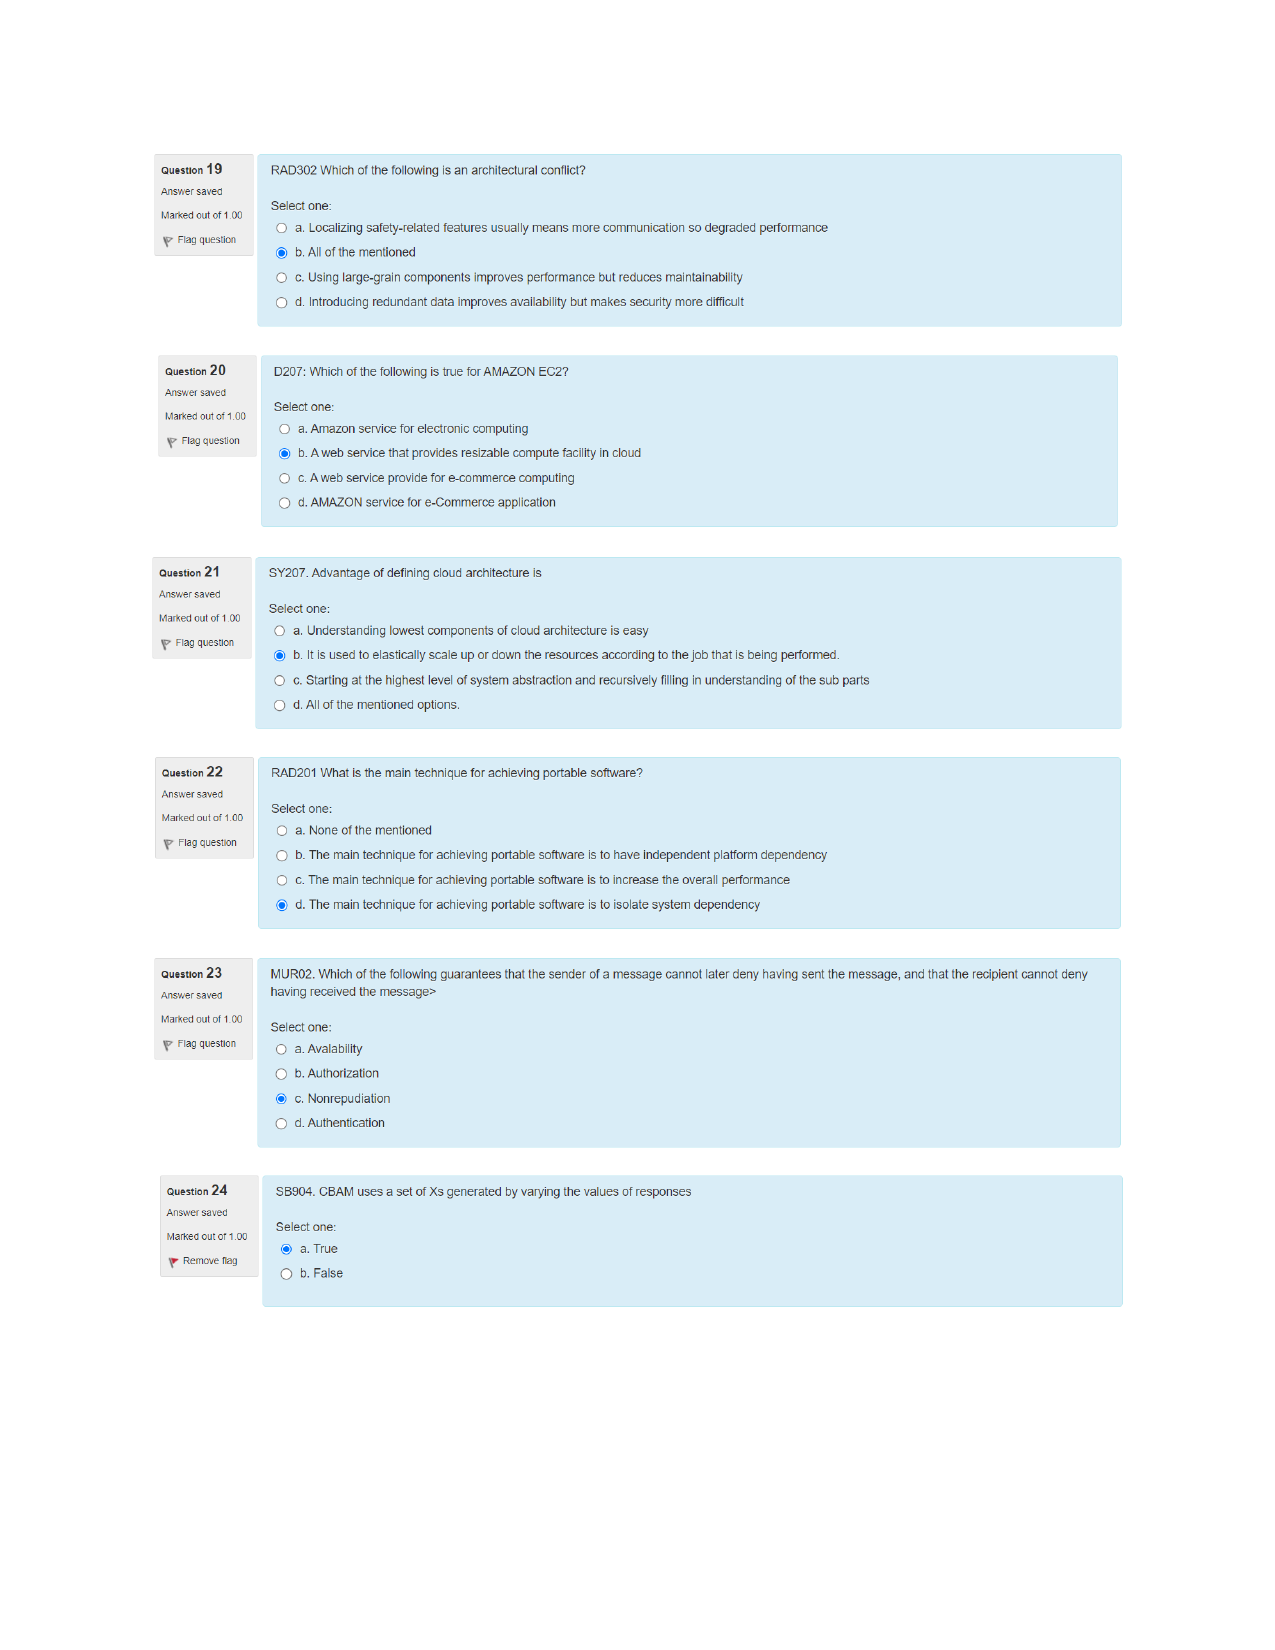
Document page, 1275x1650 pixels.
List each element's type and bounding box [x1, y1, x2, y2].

picture [150, 955, 1125, 1154]
picture [150, 1172, 1125, 1314]
picture [150, 349, 1125, 534]
picture [150, 552, 1125, 731]
picture [150, 749, 1125, 937]
picture [150, 150, 1125, 331]
